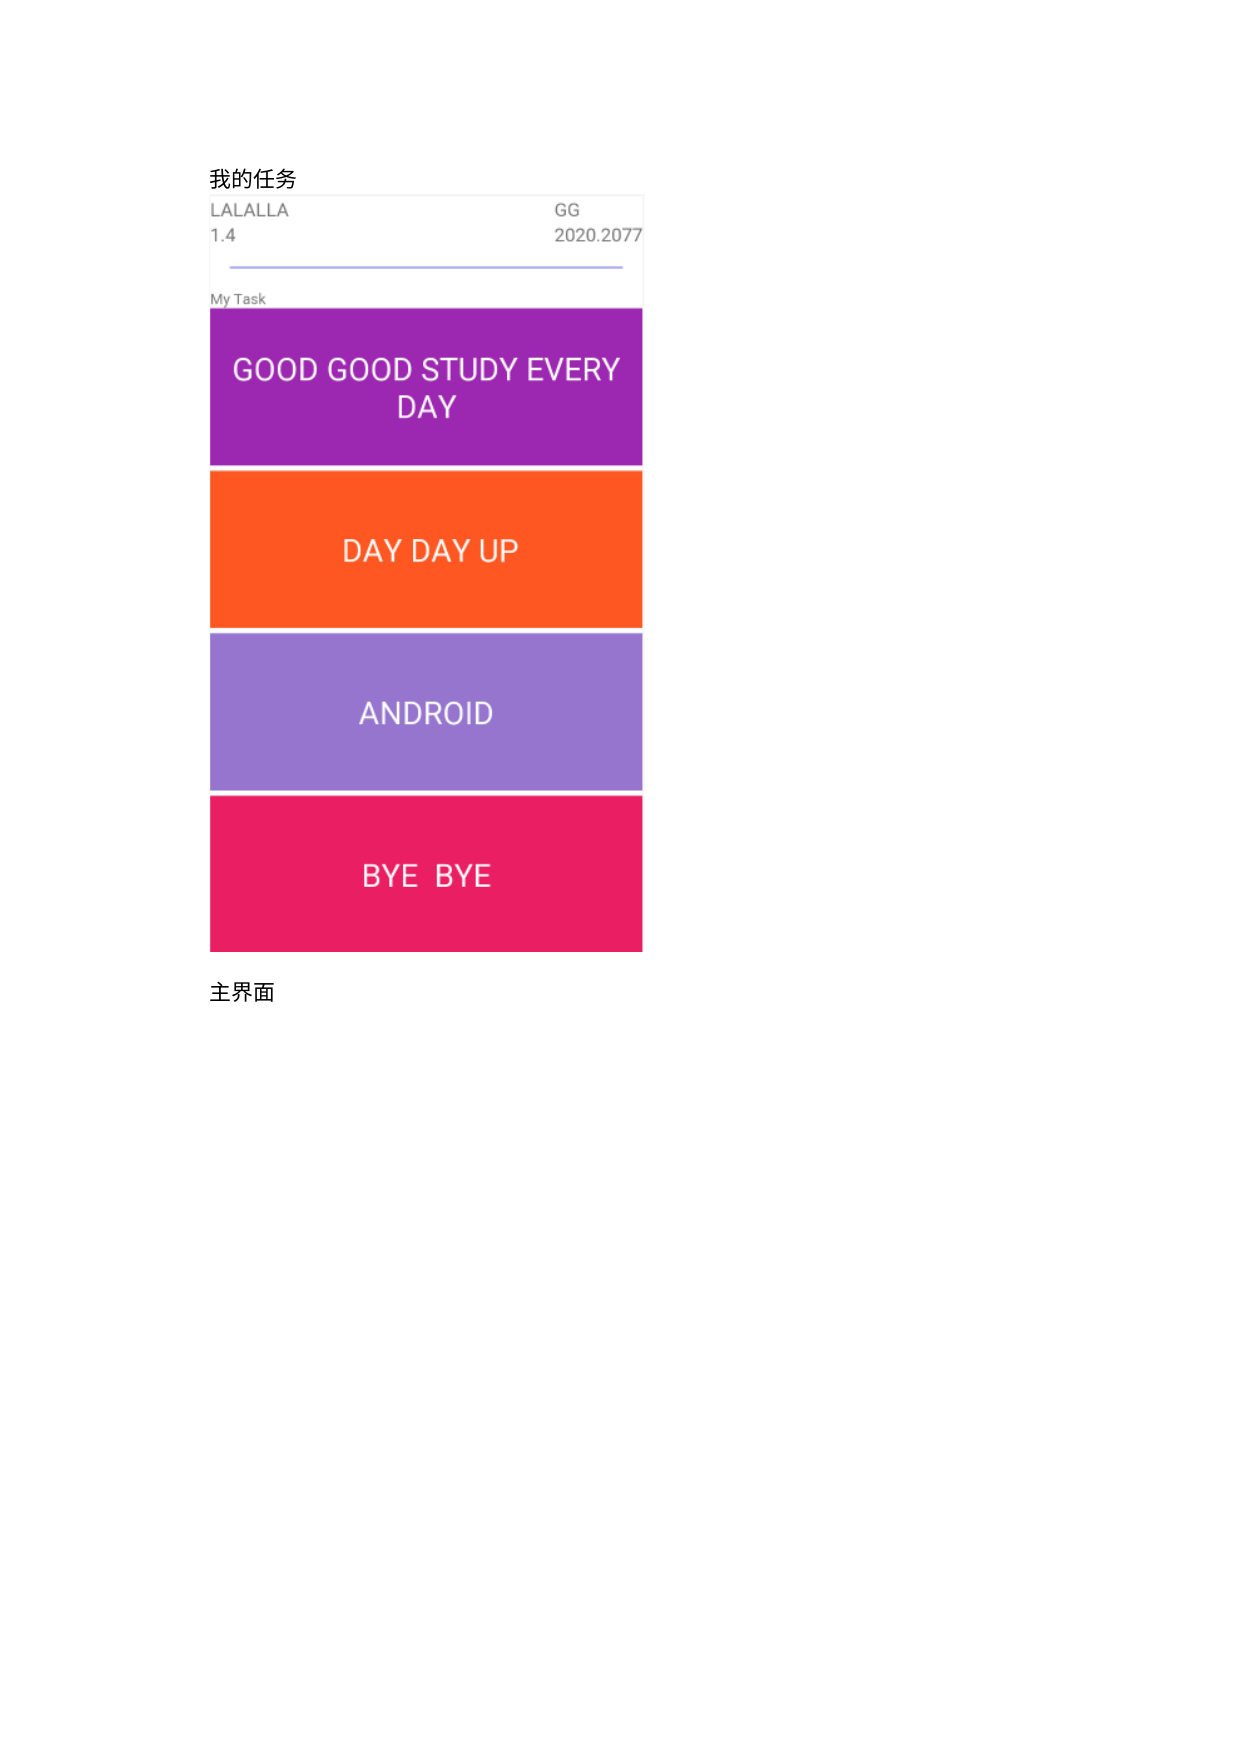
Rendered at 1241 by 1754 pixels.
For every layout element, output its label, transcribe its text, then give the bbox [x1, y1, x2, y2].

picture [209, 194, 645, 952]
list 我的任务 [209, 162, 1053, 194]
list 主界面 [209, 974, 1053, 1007]
